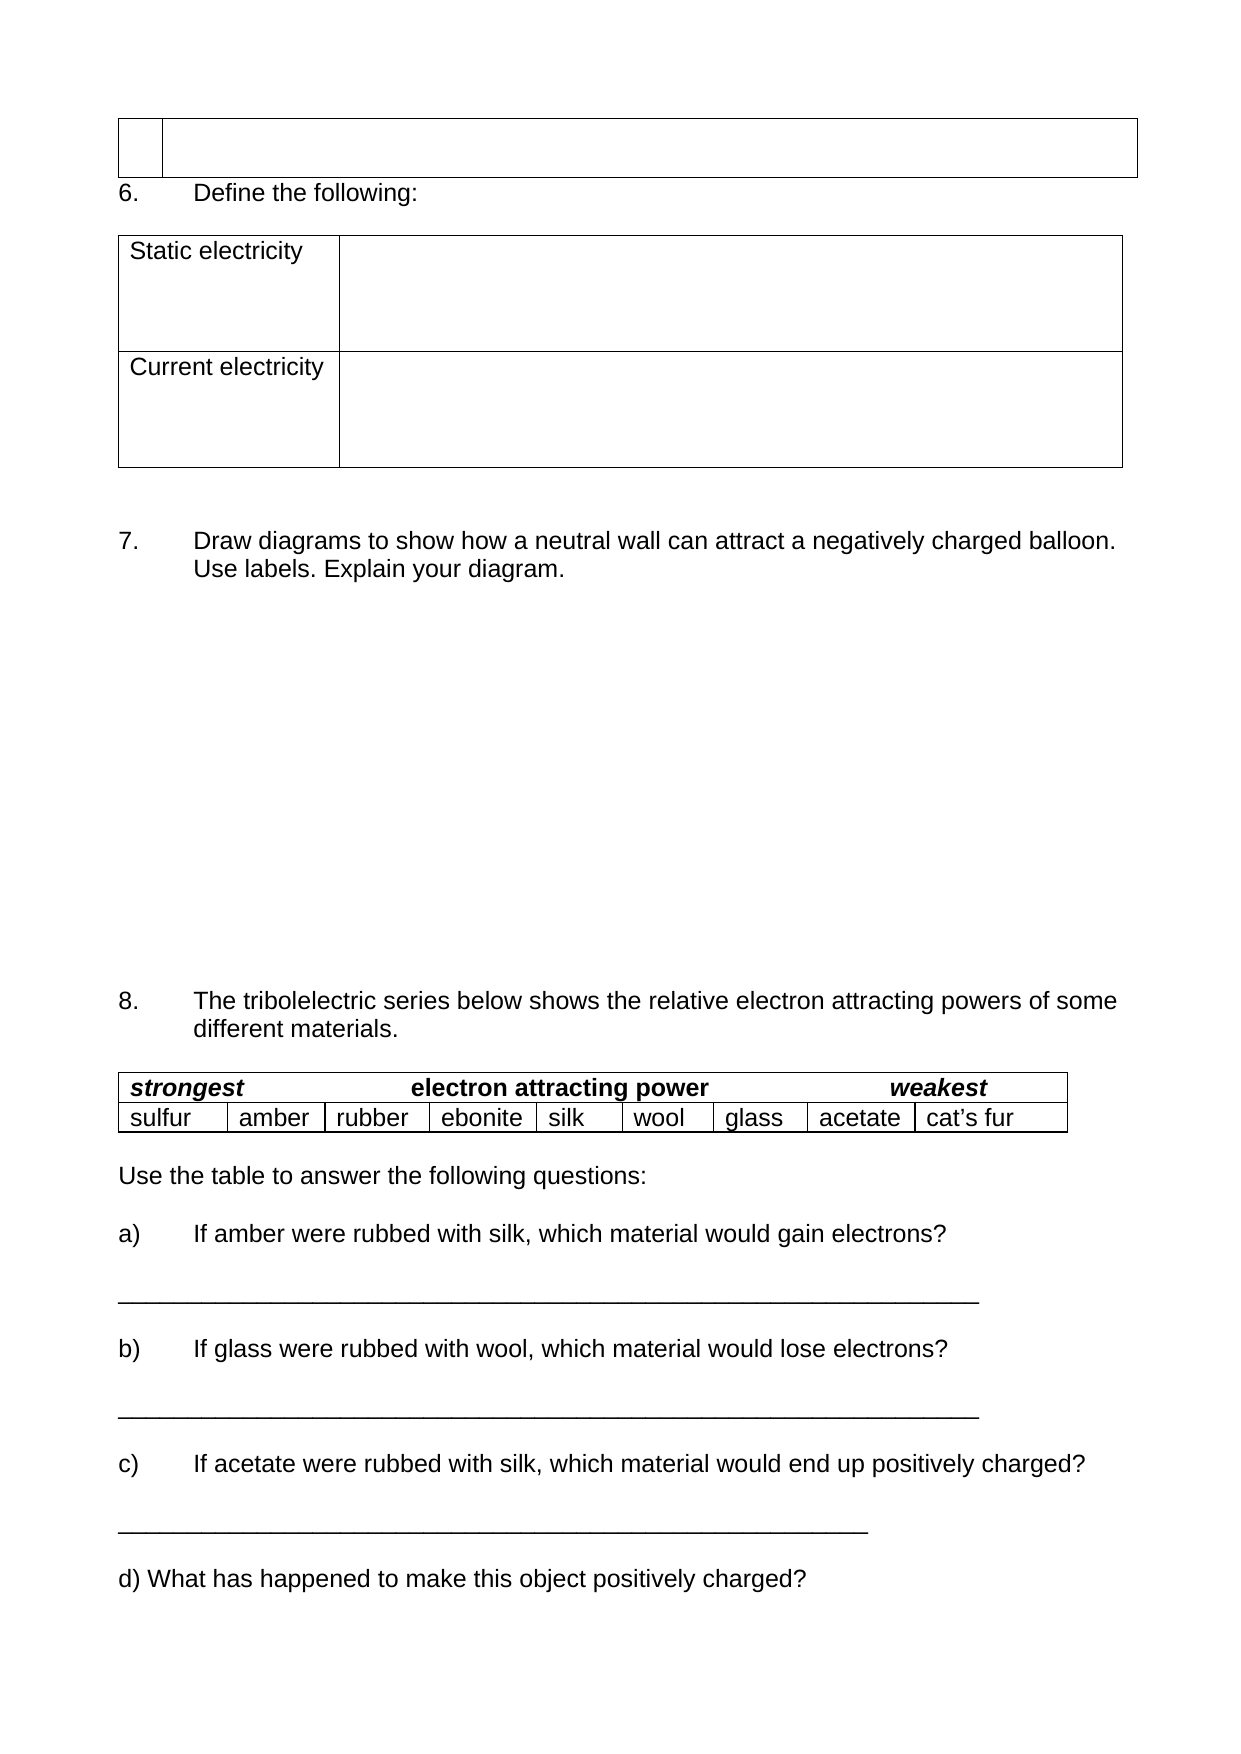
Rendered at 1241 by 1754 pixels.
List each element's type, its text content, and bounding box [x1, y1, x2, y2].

table_header Static electricity [119, 236, 339, 351]
text Use the table to answer the following questions: [118, 1161, 1122, 1190]
table_header strongest electron attracting power weakest [119, 1073, 1067, 1102]
table_cell cat’s fur [916, 1103, 1067, 1131]
table_cell ebonite [430, 1103, 536, 1131]
table_cell wool [623, 1103, 713, 1131]
table_cell glass [714, 1103, 807, 1131]
table_cell [163, 119, 1137, 177]
table_cell [340, 352, 1122, 467]
list The tribolelectric series below shows the relative electron attracting powers of some different materials. [118, 986, 1122, 1043]
text d) What has happened to make this object positively charged? [118, 1564, 1122, 1592]
text b) If glass were rubbed with wool, which material would lose electrons? [118, 1334, 1122, 1362]
table_header [340, 236, 1122, 351]
list Define the following: [118, 178, 1122, 206]
text ______________________________________________________________ [118, 1391, 1122, 1420]
table_cell sulfur [119, 1103, 227, 1131]
table_cell acetate [808, 1103, 914, 1131]
table_cell 4 [119, 119, 162, 177]
text ______________________________________________________________ [118, 1276, 1122, 1305]
text a) If amber were rubbed with silk, which material would gain electrons? [118, 1219, 1122, 1247]
table_cell Current electricity [119, 352, 339, 467]
list Draw diagrams to show how a neutral wall can attract a negatively charged balloon. Use labels. Explain your diagram. [118, 526, 1122, 583]
table_cell silk [537, 1103, 622, 1131]
text c) If acetate were rubbed with silk, which material would end up positively charged? ______________________________________________________ [118, 1449, 1122, 1535]
table_cell amber [228, 1103, 324, 1131]
table_cell rubber [326, 1103, 429, 1131]
